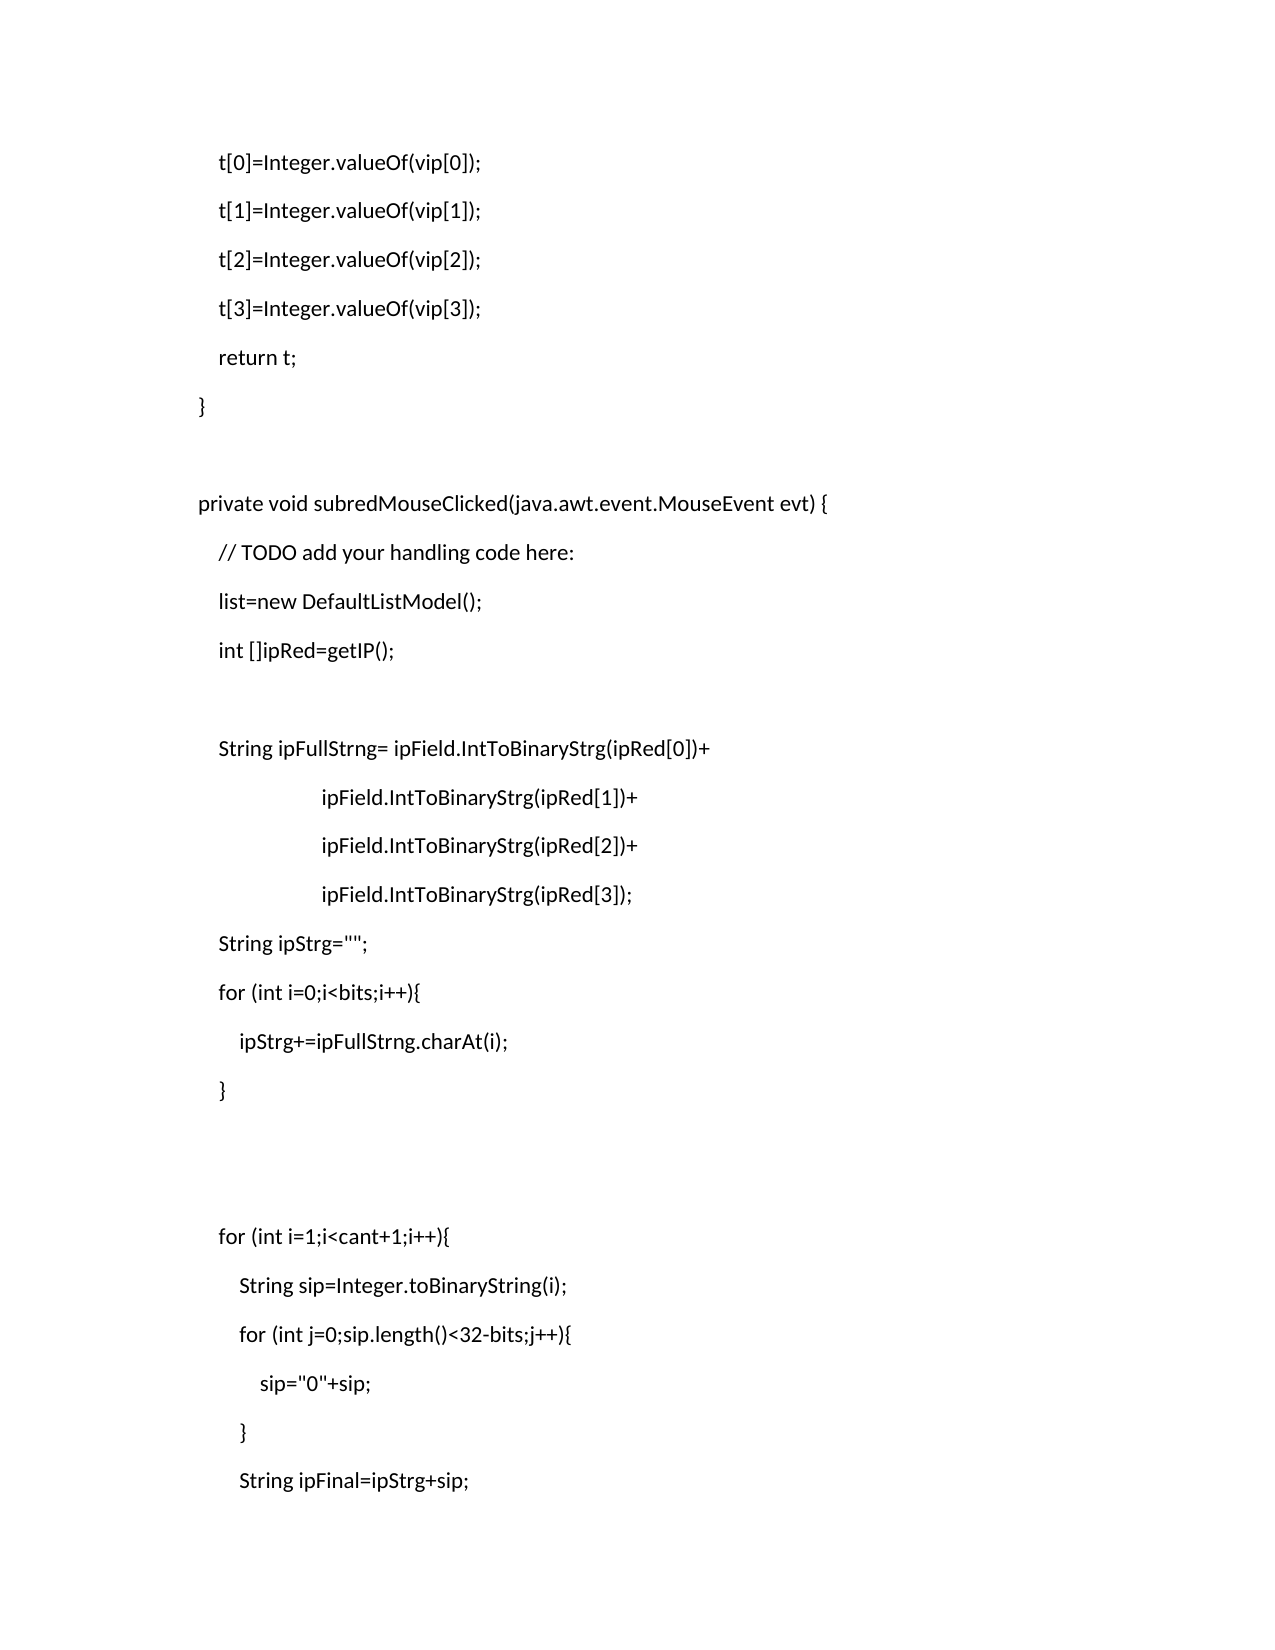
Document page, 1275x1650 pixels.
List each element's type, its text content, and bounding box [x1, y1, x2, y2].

text t[2]=Integer.valueOf(vip[2]); [177, 245, 1098, 273]
text } [177, 1076, 1098, 1104]
text private void subredMouseClicked(java.awt.event.MouseEvent evt) { [177, 489, 1098, 518]
text ipField.IntToBinaryStrg(ipRed[2])+ [177, 832, 1098, 859]
text for (int i=0;i<bits;i++){ [177, 978, 1098, 1006]
text sip="0"+sip; [177, 1369, 1098, 1397]
text for (int j=0;sip.length()<32-bits;j++){ [177, 1320, 1098, 1348]
text ipField.IntToBinaryStrg(ipRed[1])+ [177, 783, 1098, 811]
text String ipFinal=ipStrg+sip; [177, 1467, 1098, 1495]
text int []ipRed=getIP(); [177, 636, 1098, 664]
text return t; [177, 343, 1098, 371]
text for (int i=1;i<cant+1;i++){ [177, 1222, 1098, 1250]
text t[1]=Integer.valueOf(vip[1]); [177, 196, 1098, 224]
text String sip=Integer.toBinaryString(i); [177, 1271, 1098, 1299]
text String ipStrg=""; [177, 929, 1098, 957]
text t[0]=Integer.valueOf(vip[0]); [177, 148, 1098, 176]
text } [177, 392, 1098, 420]
text ipField.IntToBinaryStrg(ipRed[3]); [177, 880, 1098, 908]
text list=new DefaultListModel(); [177, 587, 1098, 615]
text t[3]=Integer.valueOf(vip[3]); [177, 294, 1098, 322]
text } [177, 1418, 1098, 1446]
text // TODO add your handling code here: [177, 538, 1098, 566]
text String ipFullStrng= ipField.IntToBinaryStrg(ipRed[0])+ [177, 734, 1098, 762]
text ipStrg+=ipFullStrng.charAt(i); [177, 1027, 1098, 1055]
